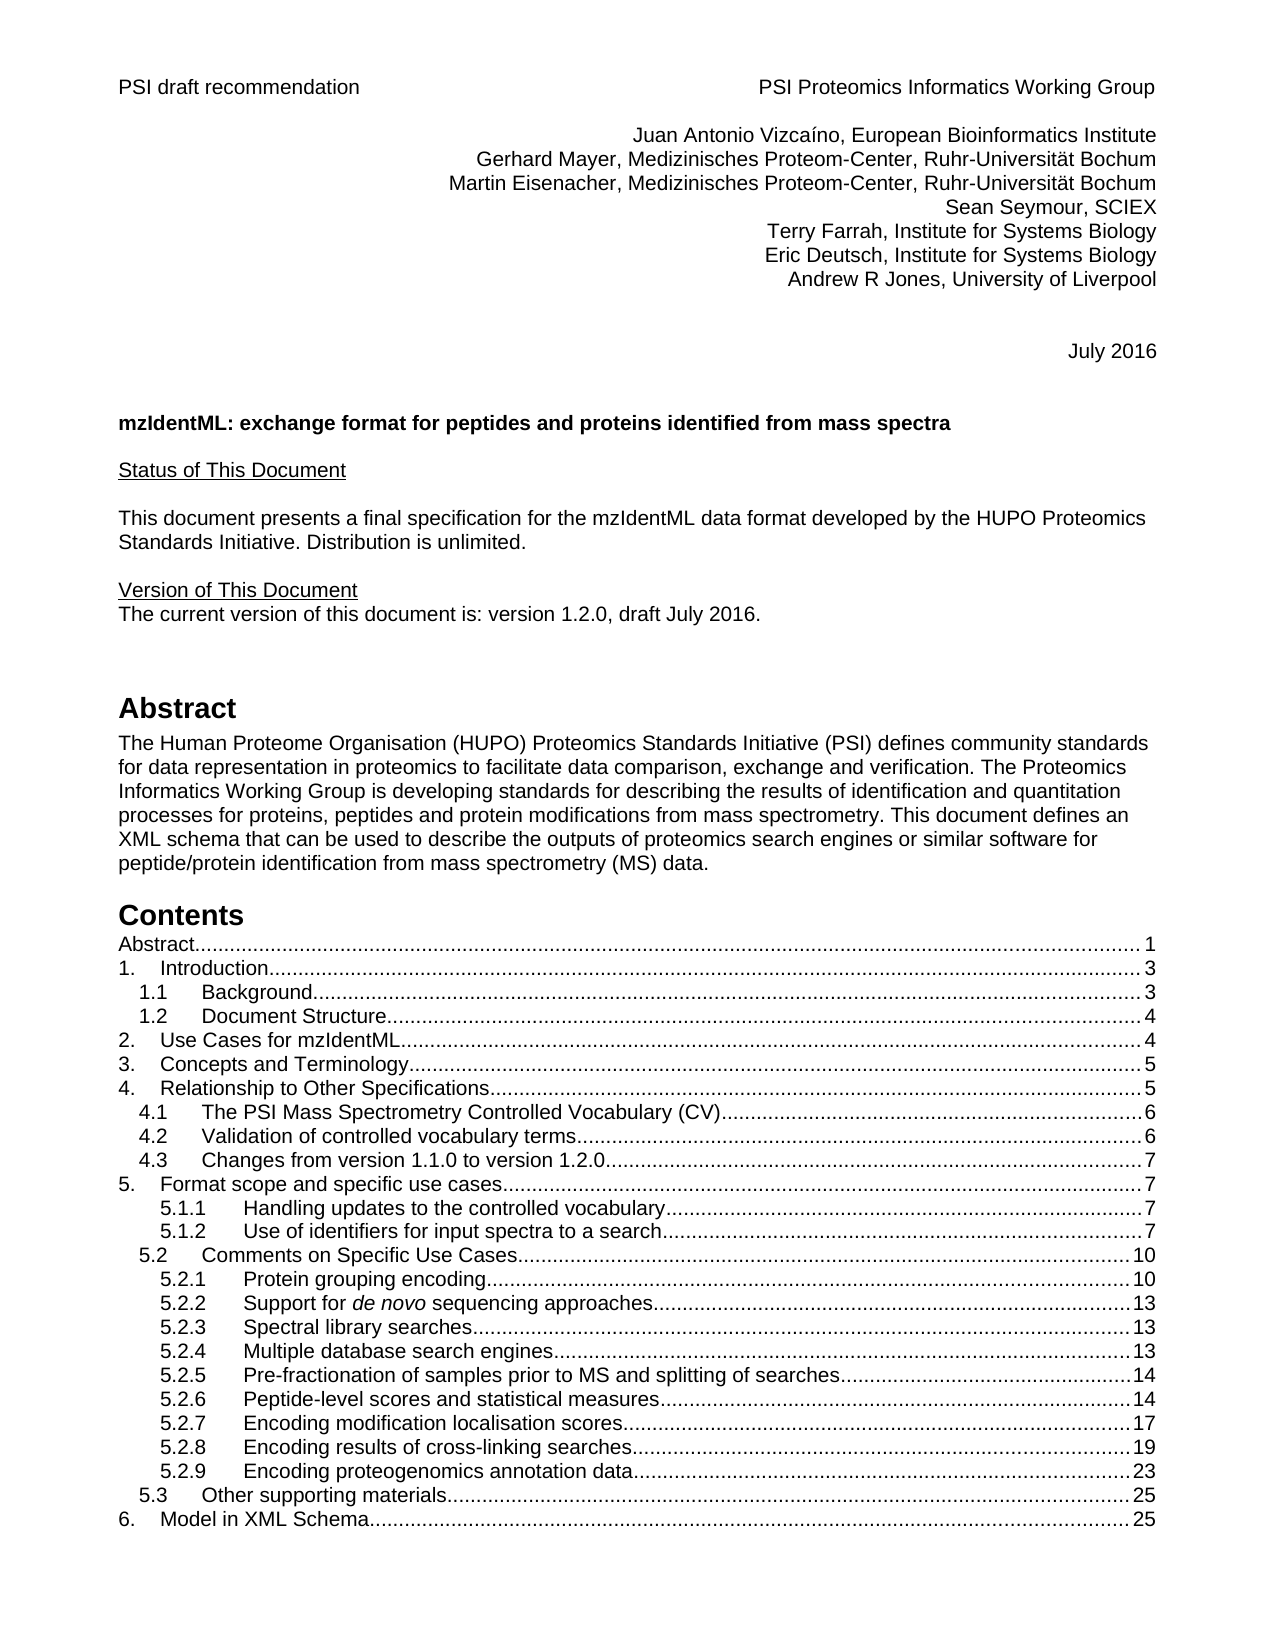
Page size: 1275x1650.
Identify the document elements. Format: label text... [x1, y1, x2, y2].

text 5.2.7 Encoding modification localisation scores 17 [160, 1411, 1157, 1435]
text 5.2.4 Multiple database search engines 13 [160, 1339, 1157, 1363]
text 4.2 Validation of controlled vocabulary terms 6 [139, 1123, 1157, 1147]
text 5.2.9 Encoding proteogenomics annotation data 23 [160, 1459, 1157, 1483]
text 5. Format scope and specific use cases 7 [118, 1171, 1157, 1195]
text Status of This Document [118, 458, 1157, 482]
text 5.2.3 Spectral library searches 13 [160, 1315, 1157, 1339]
text 4. Relationship to Other Specifications 5 [118, 1076, 1157, 1099]
text 5.2 Comments on Specific Use Cases 10 [139, 1243, 1157, 1267]
text 5.2.6 Peptide-level scores and statistical measures 14 [160, 1387, 1157, 1411]
text Contents [118, 898, 1157, 932]
text Abstract 1 [118, 932, 1157, 956]
text 1.1 Background 3 [139, 980, 1157, 1004]
text 1.2 Document Structure 4 [139, 1004, 1157, 1028]
text The current version of this document is: version 1.2.0, draft July 2016. [118, 602, 1157, 626]
text The Human Proteome Organisation (HUPO) Proteomics Standards Initiative (PSI) defines community standards for data representation in proteomics to facilitate data comparison, exchange and verification. The Proteomics Informatics Working Group is developing standards for describing the results of identification and quantitation processes for proteins, peptides and protein modifications from mass spectrometry. This document defines an XML schema that can be used to describe the outputs of proteomics search engines or similar software for peptide/protein identification from mass spectrometry (MS) data. [118, 731, 1157, 874]
text 5.2.2 Support for de novo sequencing approaches 13 [160, 1291, 1157, 1315]
subtitle Abstract [118, 691, 1157, 724]
text 5.1.1 Handling updates to the controlled vocabulary 7 [160, 1195, 1157, 1219]
text 4.1 The PSI Mass Spectrometry Controlled Vocabulary (CV) 6 [139, 1099, 1157, 1123]
text 5.1.2 Use of identifiers for input spectra to a search 7 [160, 1219, 1157, 1243]
text 6. Model in XML Schema 25 [118, 1507, 1157, 1531]
text 5.2.8 Encoding results of cross-linking searches 19 [160, 1435, 1157, 1459]
text Version of This Document [118, 578, 1157, 602]
text 2. Use Cases for mzIdentML 4 [118, 1028, 1157, 1052]
text 5.2.5 Pre-fractionation of samples prior to MS and splitting of searches 14 [160, 1363, 1157, 1387]
text 5.2.1 Protein grouping encoding 10 [160, 1267, 1157, 1291]
text 1. Introduction 3 [118, 956, 1157, 980]
text 4.3 Changes from version 1.1.0 to version 1.2.0 7 [139, 1147, 1157, 1171]
text mzIdentML: exchange format for peptides and proteins identified from mass spectra [118, 410, 1157, 434]
text 5.3 Other supporting materials 25 [139, 1483, 1157, 1507]
text 3. Concepts and Terminology 5 [118, 1052, 1157, 1076]
text This document presents a final specification for the mzIdentML data format developed by the HUPO Proteomics Standards Initiative. Distribution is unlimited. [118, 506, 1157, 554]
